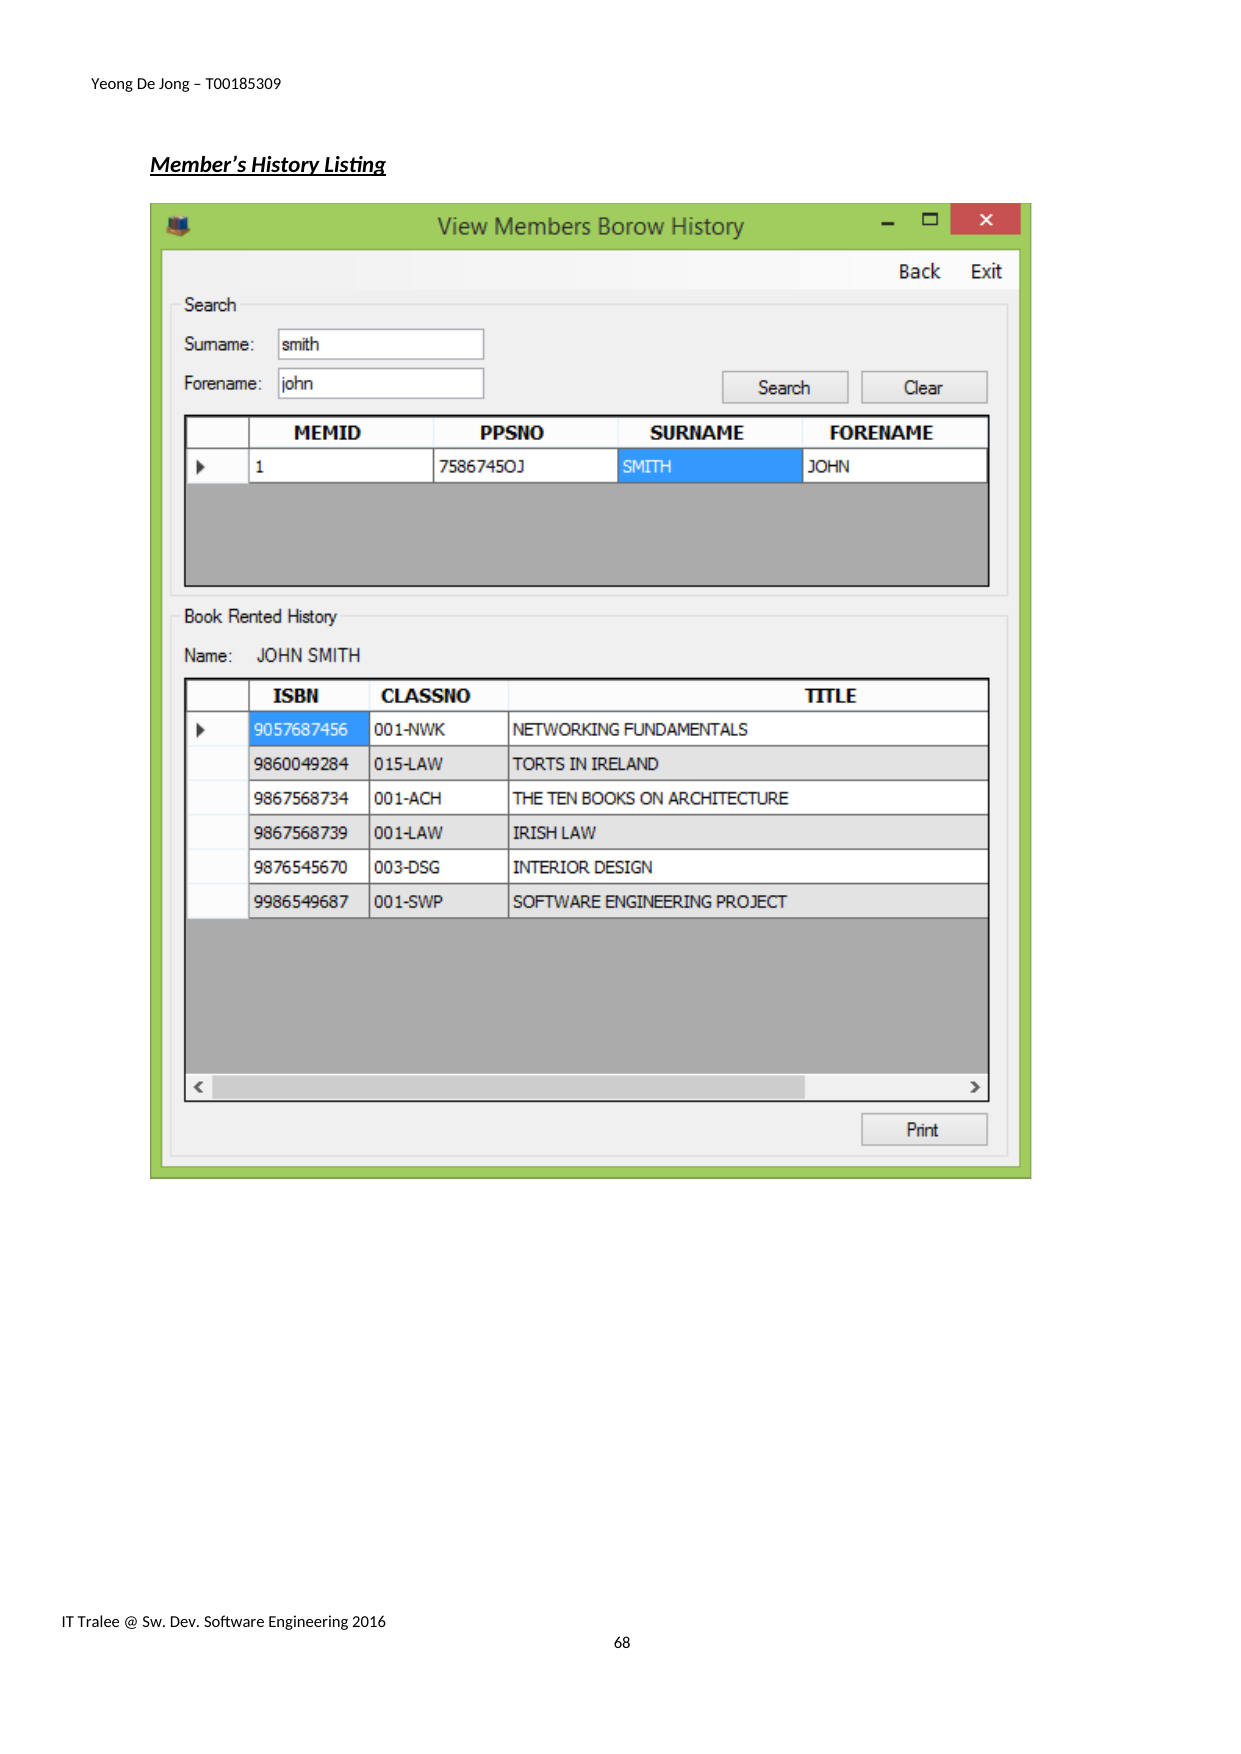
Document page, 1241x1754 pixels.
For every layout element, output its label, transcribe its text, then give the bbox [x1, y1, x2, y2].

text Member’s History Listing [150, 150, 1107, 178]
picture [150, 203, 1032, 1179]
